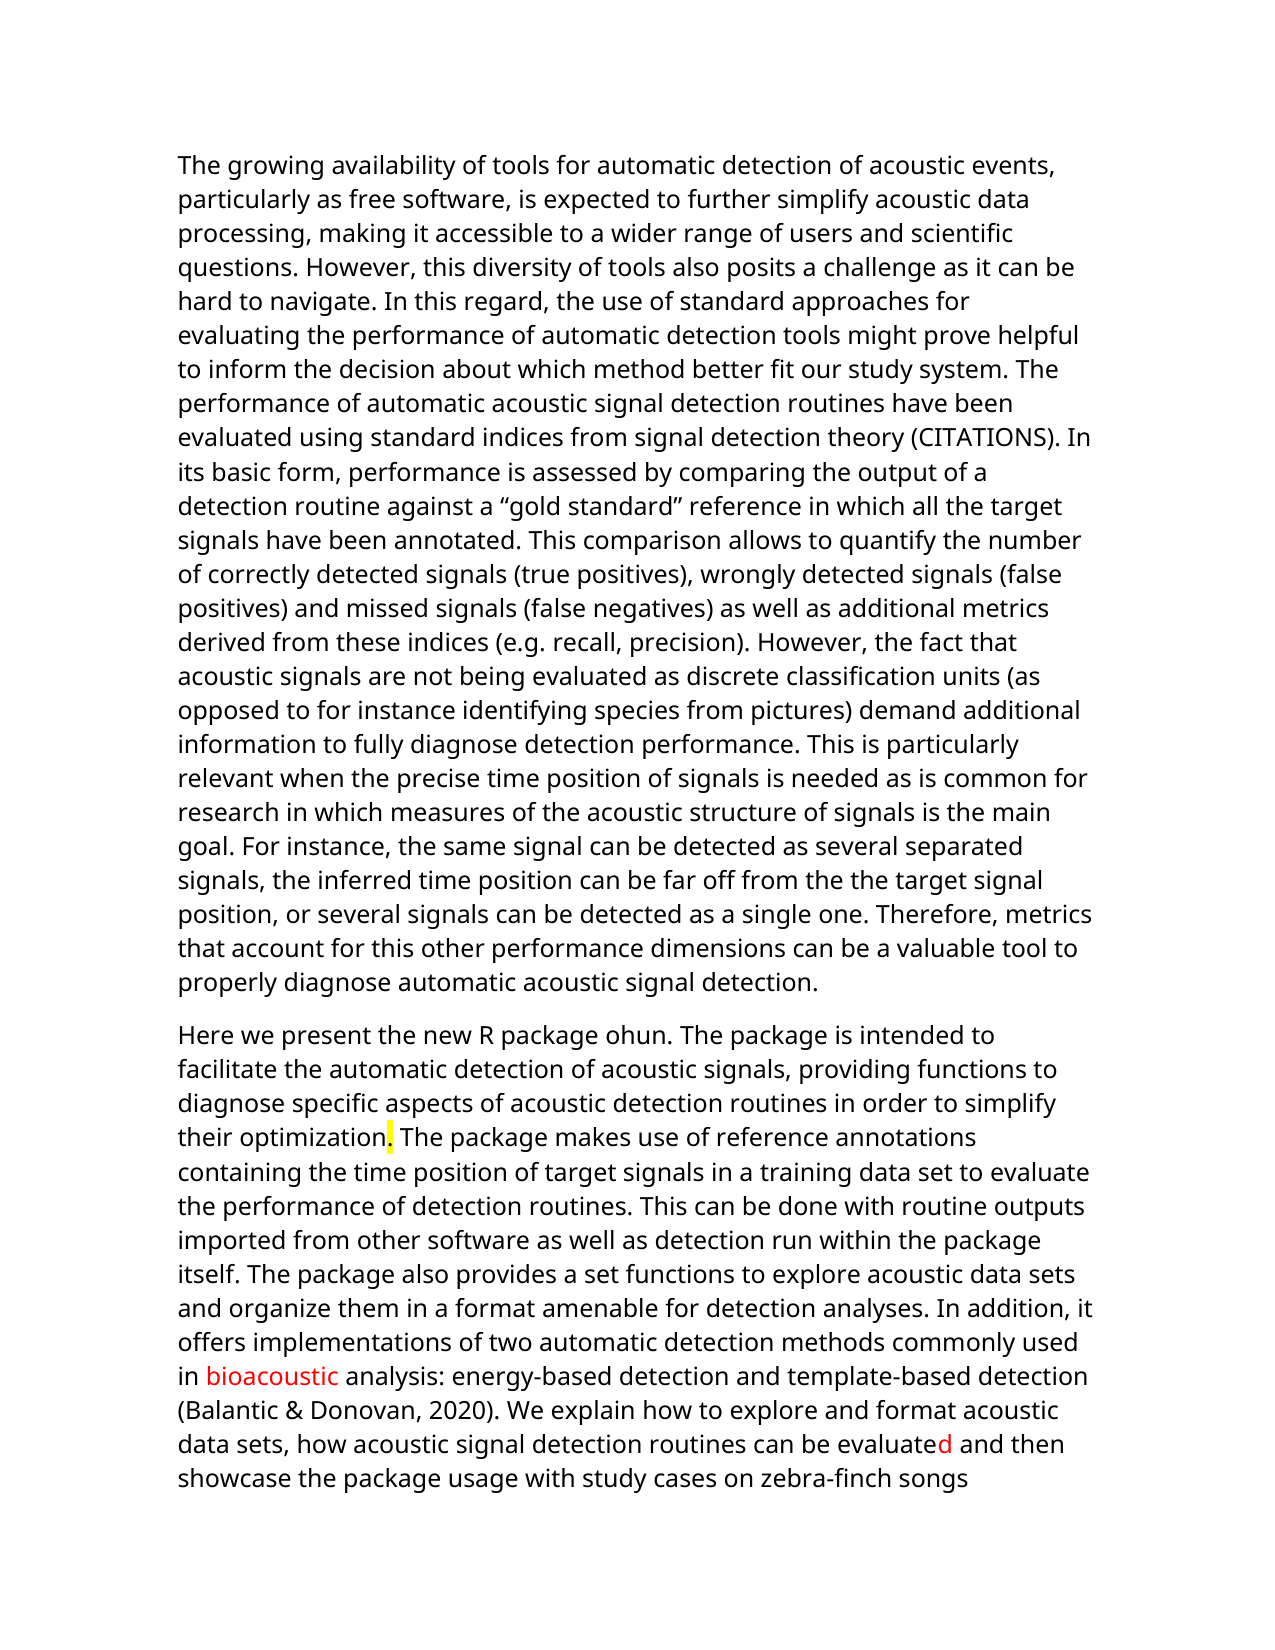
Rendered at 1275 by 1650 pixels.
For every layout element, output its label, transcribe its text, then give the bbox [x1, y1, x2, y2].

text The growing availability of tools for automatic detection of acoustic events, particularly as free software, is expected to further simplify acoustic data processing, making it accessible to a wider range of users and scientific questions. However, this diversity of tools also posits a challenge as it can be hard to navigate. In this regard, the use of standard approaches for evaluating the performance of automatic detection tools might prove helpful to inform the decision about which method better fit our study system. The performance of automatic acoustic signal detection routines have been evaluated using standard indices from signal detection theory (CITATIONS). In its basic form, performance is assessed by comparing the output of a detection routine against a “gold standard” reference in which all the target signals have been annotated. This comparison allows to quantify the number of correctly detected signals (true positives), wrongly detected signals (false positives) and missed signals (false negatives) as well as additional metrics derived from these indices (e.g. recall, precision). However, the fact that acoustic signals are not being evaluated as discrete classification units (as opposed to for instance identifying species from pictures) demand additional information to fully diagnose detection performance. This is particularly relevant when the precise time position of signals is needed as is common for research in which measures of the acoustic structure of signals is the main goal. For instance, the same signal can be detected as several separated signals, the inferred time position can be far off from the the target signal position, or several signals can be detected as a single one. Therefore, metrics that account for this other performance dimensions can be a valuable tool to properly diagnose automatic acoustic signal detection. [177, 148, 1098, 999]
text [177, 1018, 1098, 1495]
